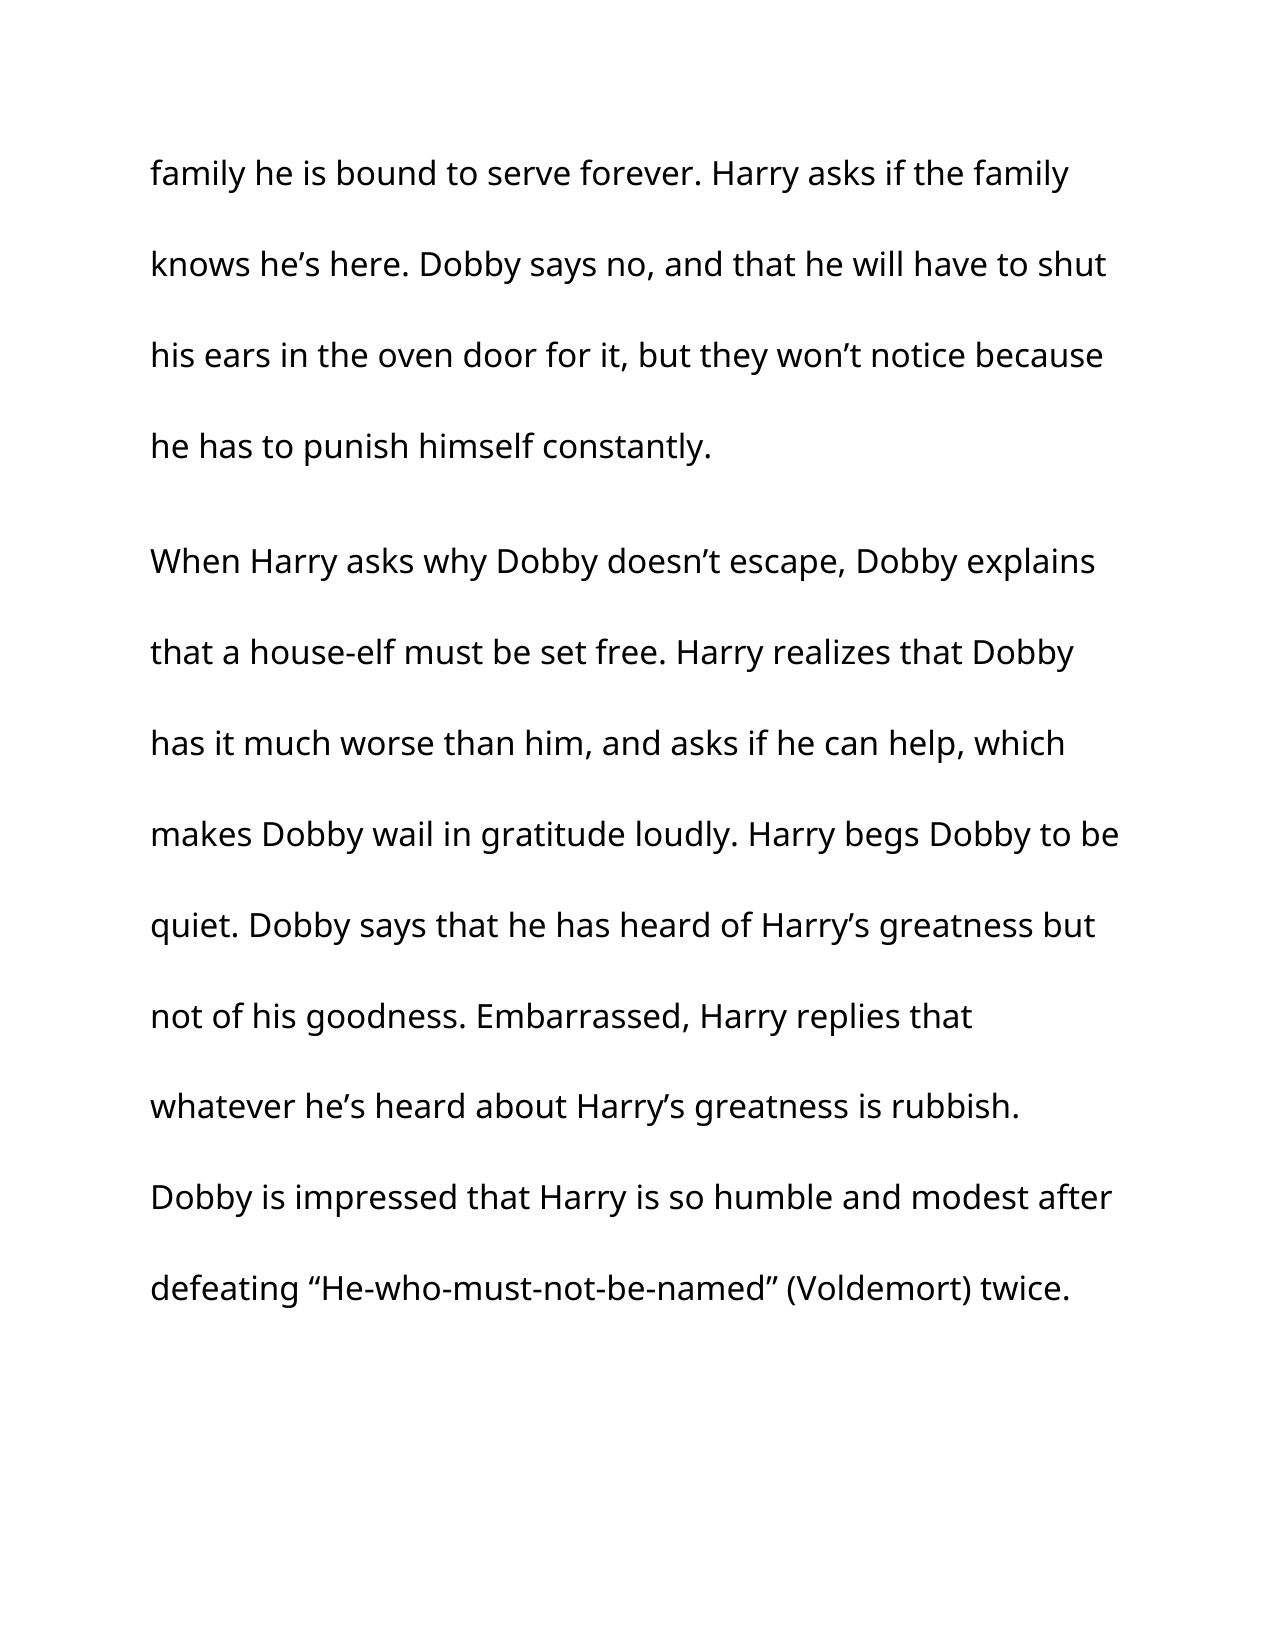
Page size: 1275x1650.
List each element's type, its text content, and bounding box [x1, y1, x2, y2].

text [150, 150, 1125, 468]
text When Harry asks why Dobby doesn’t escape, Dobby explains that a house-elf must be set free. Harry realizes that Dobby has it much worse than him, and asks if he can help, which makes Dobby wail in gratitude loudly. Harry begs Dobby to be quiet. Dobby says that he has heard of Harry’s greatness but not of his goodness. Embarrassed, Harry replies that whatever he’s heard about Harry’s greatness is rubbish. Dobby is impressed that Harry is so humble and modest after defeating “He-who-must-not-be-named” (Voldemort) twice. [150, 538, 1125, 1310]
